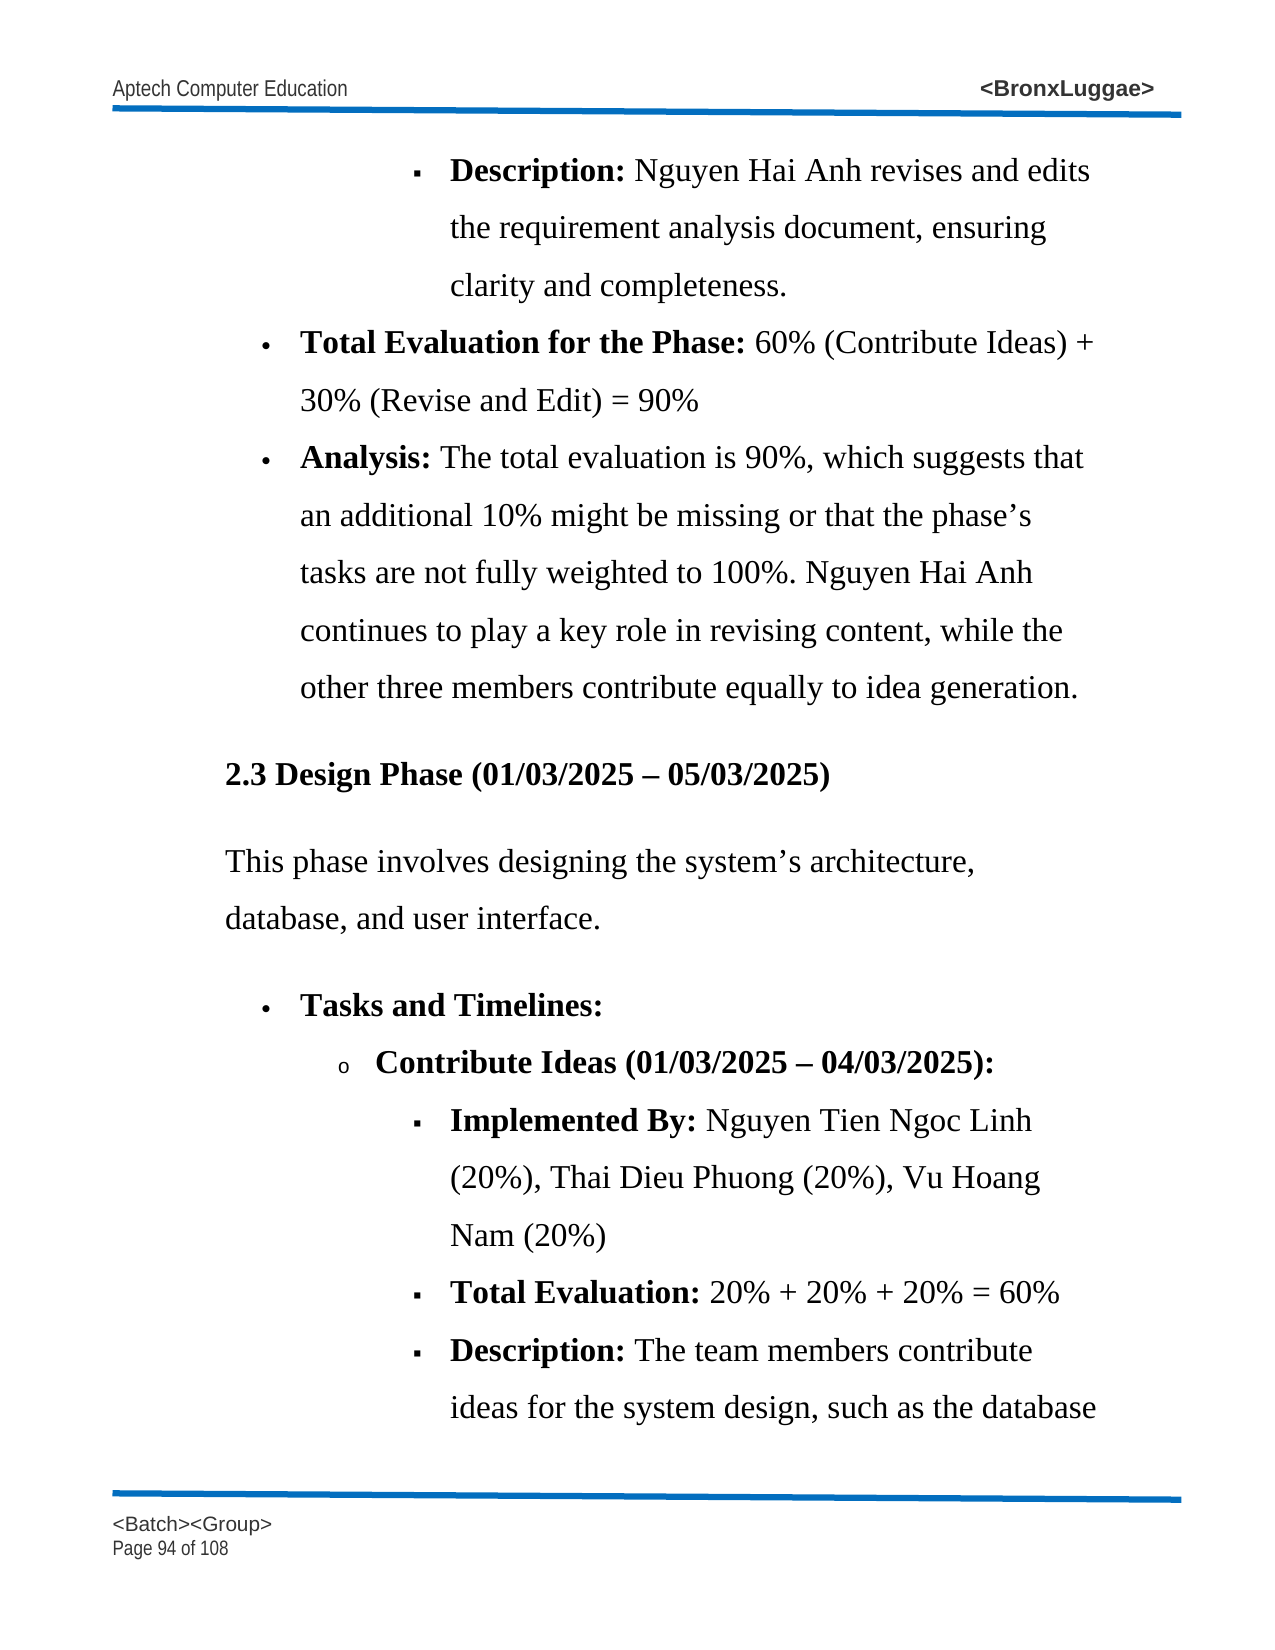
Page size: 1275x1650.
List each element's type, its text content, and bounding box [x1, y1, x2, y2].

list Contribute Ideas (01/03/2025 – 04/03/2025): [337, 1042, 1106, 1081]
text 2.3 Design Phase (01/03/2025 – 05/03/2025) [225, 754, 1106, 792]
text This phase involves designing the system’s architecture, database, and user interface. [225, 841, 1106, 937]
list Total Evaluation: 20% + 20% + 20% = 60% [412, 1272, 1106, 1311]
list Analysis: The total evaluation is 90%, which suggests that an additional 10% might be missing or that the phase’s tasks are not fully weighted to 100%. Nguyen Hai Anh continues to play a key role in revising content, while the other three members contribute equally to idea generation. [262, 437, 1106, 706]
list Implemented By: Nguyen Tien Ngoc Linh (20%), Thai Dieu Phuong (20%), Vu Hoang Nam (20%) [412, 1100, 1106, 1253]
list Total Evaluation for the Phase: 60% (Contribute Ideas) + 30% (Revise and Edit) = 90% [262, 322, 1106, 418]
list Tasks and Timelines: [262, 985, 1106, 1023]
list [412, 1330, 1106, 1426]
list Description: Nguyen Hai Anh revises and edits the requirement analysis document, ensuring clarity and completeness. [412, 150, 1106, 303]
